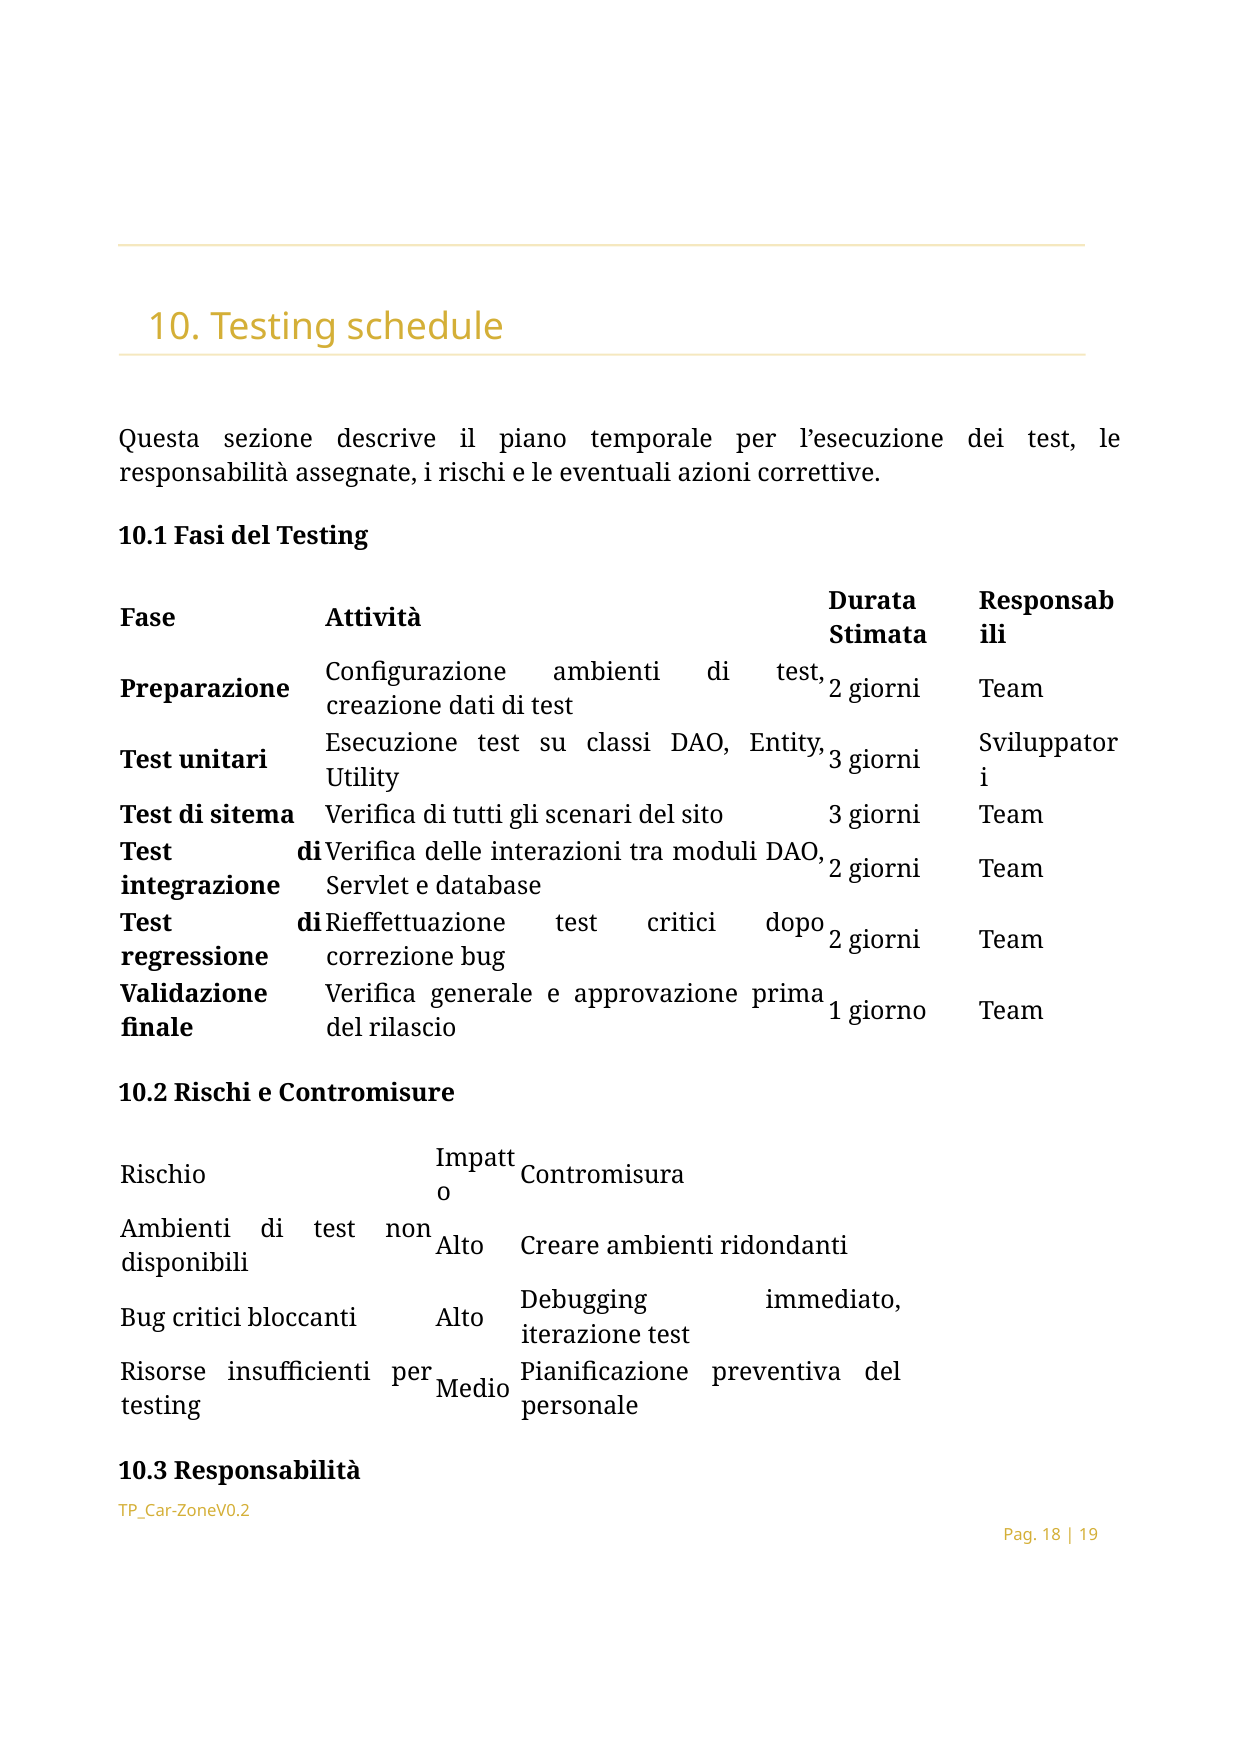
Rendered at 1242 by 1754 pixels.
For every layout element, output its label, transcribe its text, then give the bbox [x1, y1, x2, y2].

table_cell Preparazione [118, 652, 323, 723]
text 10.2 Rischi e Contromisure [118, 1075, 1122, 1109]
table_cell 3 giorni [827, 795, 977, 832]
table_cell 3 giorni [827, 724, 977, 795]
table_cell Pianificazione preventiva del personale [519, 1352, 903, 1423]
table_cell Test di integrazione [118, 832, 323, 903]
table_header Contromisura [519, 1138, 903, 1209]
table_header Durata Stimata [827, 581, 977, 652]
table_cell Validazione finale [118, 975, 323, 1046]
table_cell Alto [434, 1209, 518, 1281]
table_cell Verifica delle interazioni tra moduli DAO, Servlet e database [323, 832, 827, 903]
text 10.1 Fasi del Testing [118, 518, 1122, 552]
table_header Attività [323, 581, 827, 652]
text 10.3 Responsabilità [118, 1452, 1122, 1486]
table_cell 1 giorno [827, 975, 977, 1046]
table_cell Verifica generale e approvazione prima del rilascio [323, 975, 827, 1046]
table_cell Risorse insufficienti per testing [118, 1352, 434, 1423]
table_cell Team [977, 975, 1122, 1046]
table_cell Verifica di tutti gli scenari del sito [323, 795, 827, 832]
table_cell Team [977, 903, 1122, 974]
table_cell Team [977, 652, 1122, 723]
table_cell 2 giorni [827, 903, 977, 974]
table_cell Debugging immediato, iterazione test [519, 1281, 903, 1352]
table_cell Sviluppatori [977, 724, 1122, 795]
table_cell Alto [434, 1281, 518, 1352]
table_cell Test di sitema [118, 795, 323, 832]
table_cell Test di regressione [118, 903, 323, 974]
table_cell Medio [434, 1352, 518, 1423]
table_cell Team [977, 832, 1122, 903]
table_cell 2 giorni [827, 652, 977, 723]
table_header Rischio [118, 1138, 434, 1209]
table_cell 2 giorni [827, 832, 977, 903]
table_cell Ambienti di test non disponibili [118, 1209, 434, 1281]
table_cell Creare ambienti ridondanti [519, 1209, 903, 1281]
table_header Impatto [434, 1138, 518, 1209]
table_header Fase [118, 581, 323, 652]
table_header Responsabili [977, 581, 1122, 652]
table_cell Esecuzione test su classi DAO, Entity, Utility [323, 724, 827, 795]
table_cell Configurazione ambienti di test, creazione dati di test [323, 652, 827, 723]
table_cell Team [977, 795, 1122, 832]
subtitle 10. Testing schedule [118, 299, 1122, 351]
table_cell Bug critici bloccanti [118, 1281, 434, 1352]
table_cell Test unitari [118, 724, 323, 795]
text Questa sezione descrive il piano temporale per l’esecuzione dei test, le responsabilità assegnate, i rischi e le eventuali azioni correttive. [118, 421, 1122, 489]
table_cell Rieffettuazione test critici dopo correzione bug [323, 903, 827, 974]
